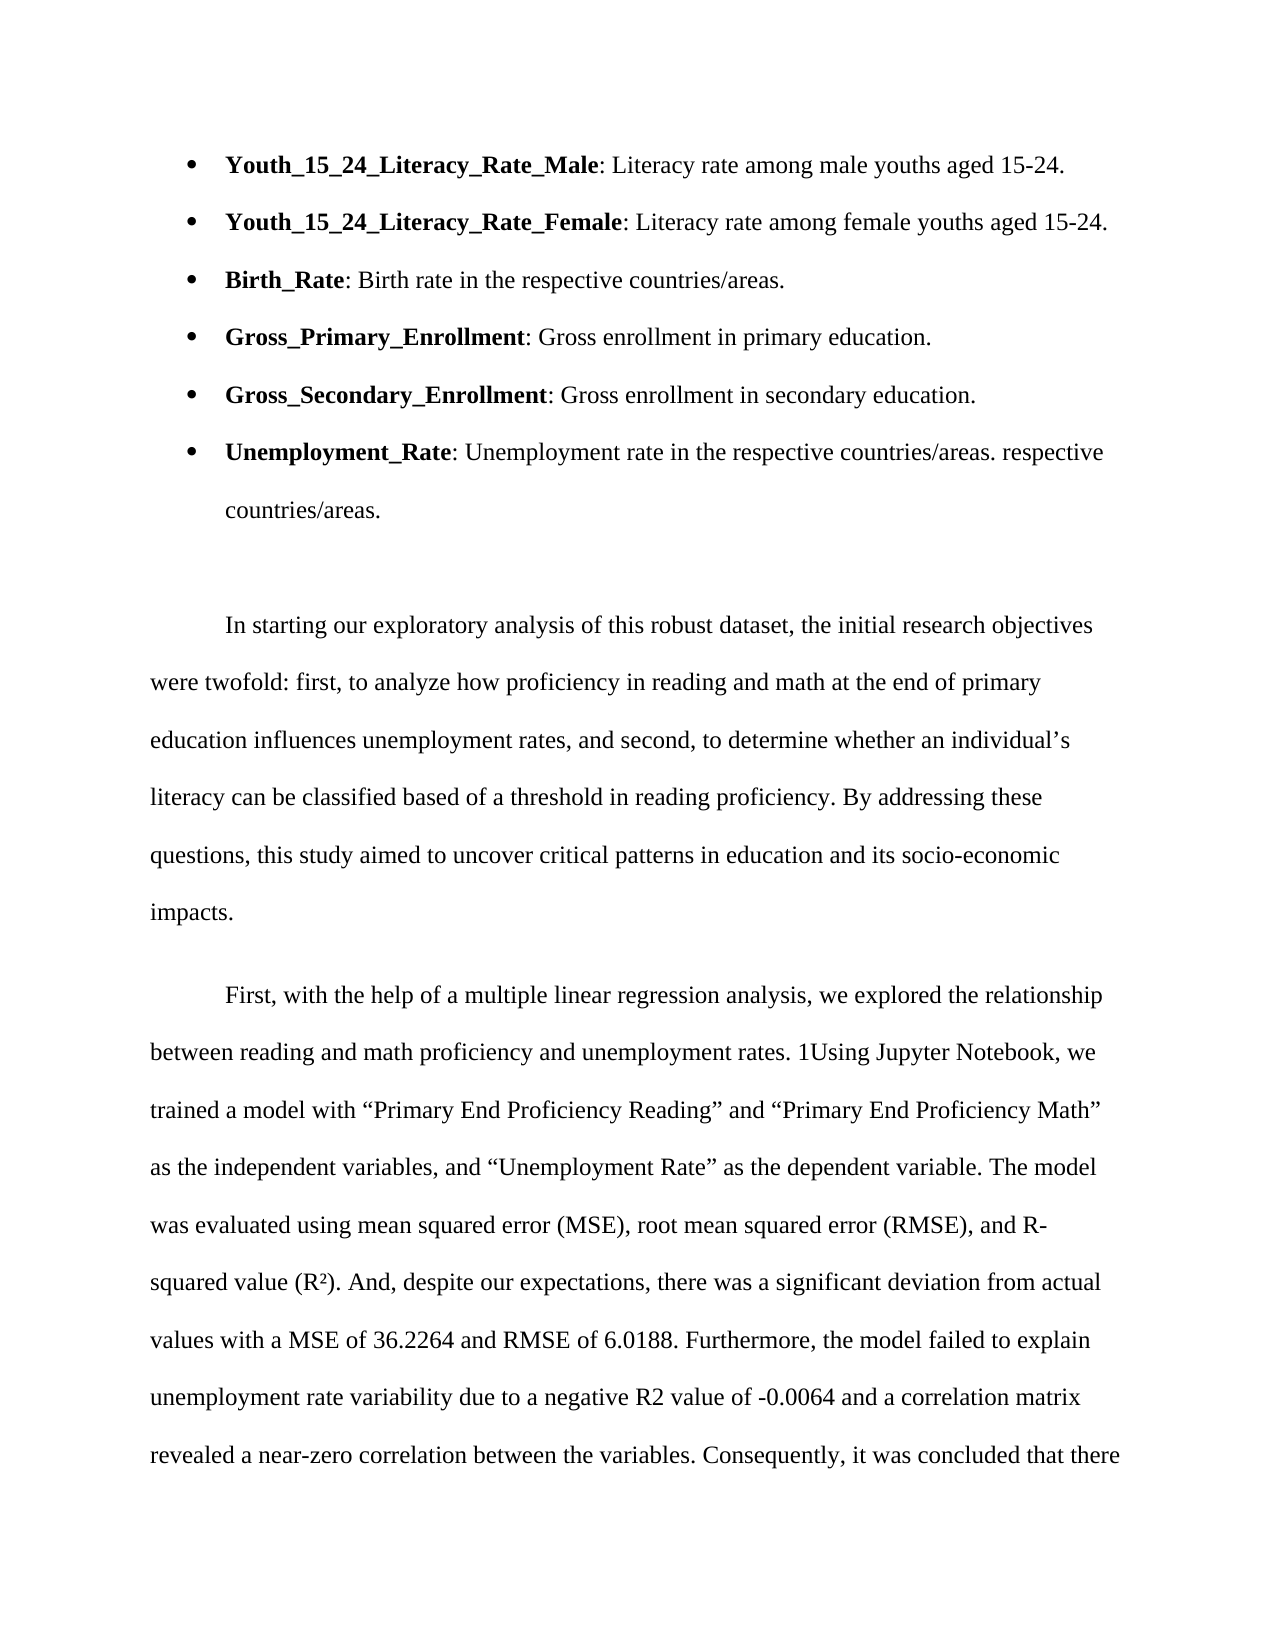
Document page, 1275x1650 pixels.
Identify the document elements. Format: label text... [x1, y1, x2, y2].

text In starting our exploratory analysis of this robust dataset, the initial research objectives were twofold: first, to analyze how proficiency in reading and math at the end of primary education influences unemployment rates, and second, to determine whether an individual’s literacy can be classified based of a threshold in reading proficiency. By addressing these questions, this study aimed to uncover critical patterns in education and its socio-economic impacts. [150, 610, 1125, 926]
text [150, 980, 1125, 1469]
list Gross_Primary_Enrollment: Gross enrollment in primary education. [187, 322, 1125, 351]
list Birth_Rate: Birth rate in the respective countries/areas. [187, 265, 1125, 294]
list Youth_15_24_Literacy_Rate_Female: Literacy rate among female youths aged 15-24. [187, 207, 1125, 236]
list Gross_Secondary_Enrollment: Gross enrollment in secondary education. [187, 380, 1125, 409]
list Youth_15_24_Literacy_Rate_Male: Literacy rate among male youths aged 15-24. [187, 150, 1125, 179]
list Unemployment_Rate: Unemployment rate in the respective countries/areas. respective countries/areas. [187, 437, 1125, 524]
